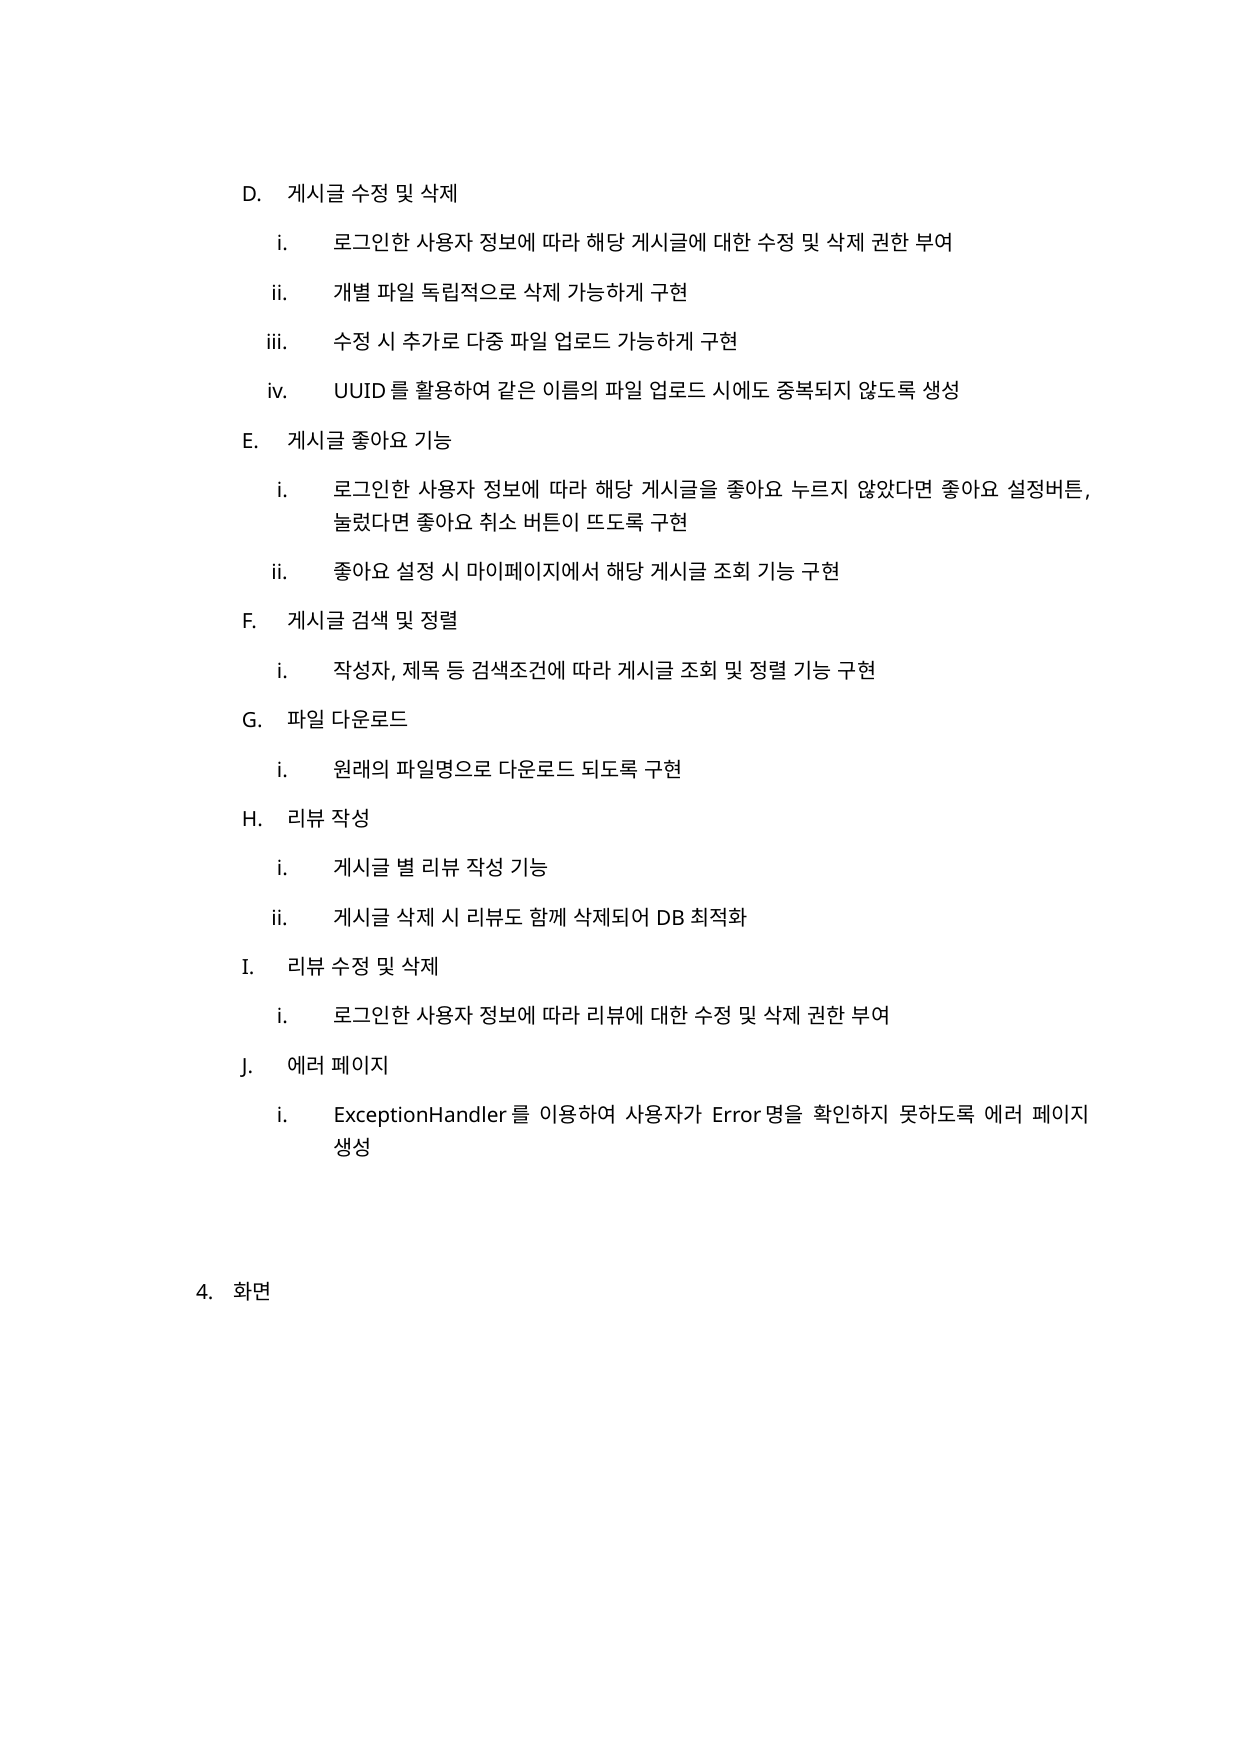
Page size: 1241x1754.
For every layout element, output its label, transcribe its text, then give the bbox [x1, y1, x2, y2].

list 리뷰 수정 및 삭제 [242, 950, 1090, 981]
list UUID를 활용하여 같은 이름의 파일 업로드 시에도 중복되지 않도록 생성 [287, 375, 1090, 405]
list 게시글 별 리뷰 작성 기능 [287, 852, 1090, 882]
list 원래의 파일명으로 다운로드 되도록 구현 [287, 753, 1090, 783]
list 화면 [196, 1275, 1090, 1305]
list 파일 다운로드 [242, 703, 1090, 734]
list 리뷰 작성 [242, 802, 1090, 833]
list 게시글 좋아요 기능 [242, 424, 1090, 454]
list 수정 시 추가로 다중 파일 업로드 가능하게 구현 [287, 325, 1090, 356]
list 로그인한 사용자 정보에 따라 해당 게시글에 대한 수정 및 삭제 권한 부여 [287, 227, 1090, 257]
list 좋아요 설정 시 마이페이지에서 해당 게시글 조회 기능 구현 [287, 555, 1090, 586]
list ExceptionHandler를 이용하여 사용자가 Error명을 확인하지 못하도록 에러 페이지 생성 [287, 1098, 1090, 1161]
list 게시글 삭제 시 리뷰도 함께 삭제되어 DB 최적화 [287, 901, 1090, 931]
list 에러 페이지 [242, 1049, 1090, 1079]
list 개별 파일 독립적으로 삭제 가능하게 구현 [287, 276, 1090, 306]
list 게시글 검색 및 정렬 [242, 605, 1090, 635]
list 작성자, 제목 등 검색조건에 따라 게시글 조회 및 정렬 기능 구현 [287, 654, 1090, 684]
list 로그인한 사용자 정보에 따라 리뷰에 대한 수정 및 삭제 권한 부여 [287, 1000, 1090, 1030]
list 로그인한 사용자 정보에 따라 해당 게시글을 좋아요 누르지 않았다면 좋아요 설정버튼, 눌렀다면 좋아요 취소 버튼이 뜨도록 구현 [287, 473, 1090, 536]
list 게시글 수정 및 삭제 [242, 177, 1090, 207]
